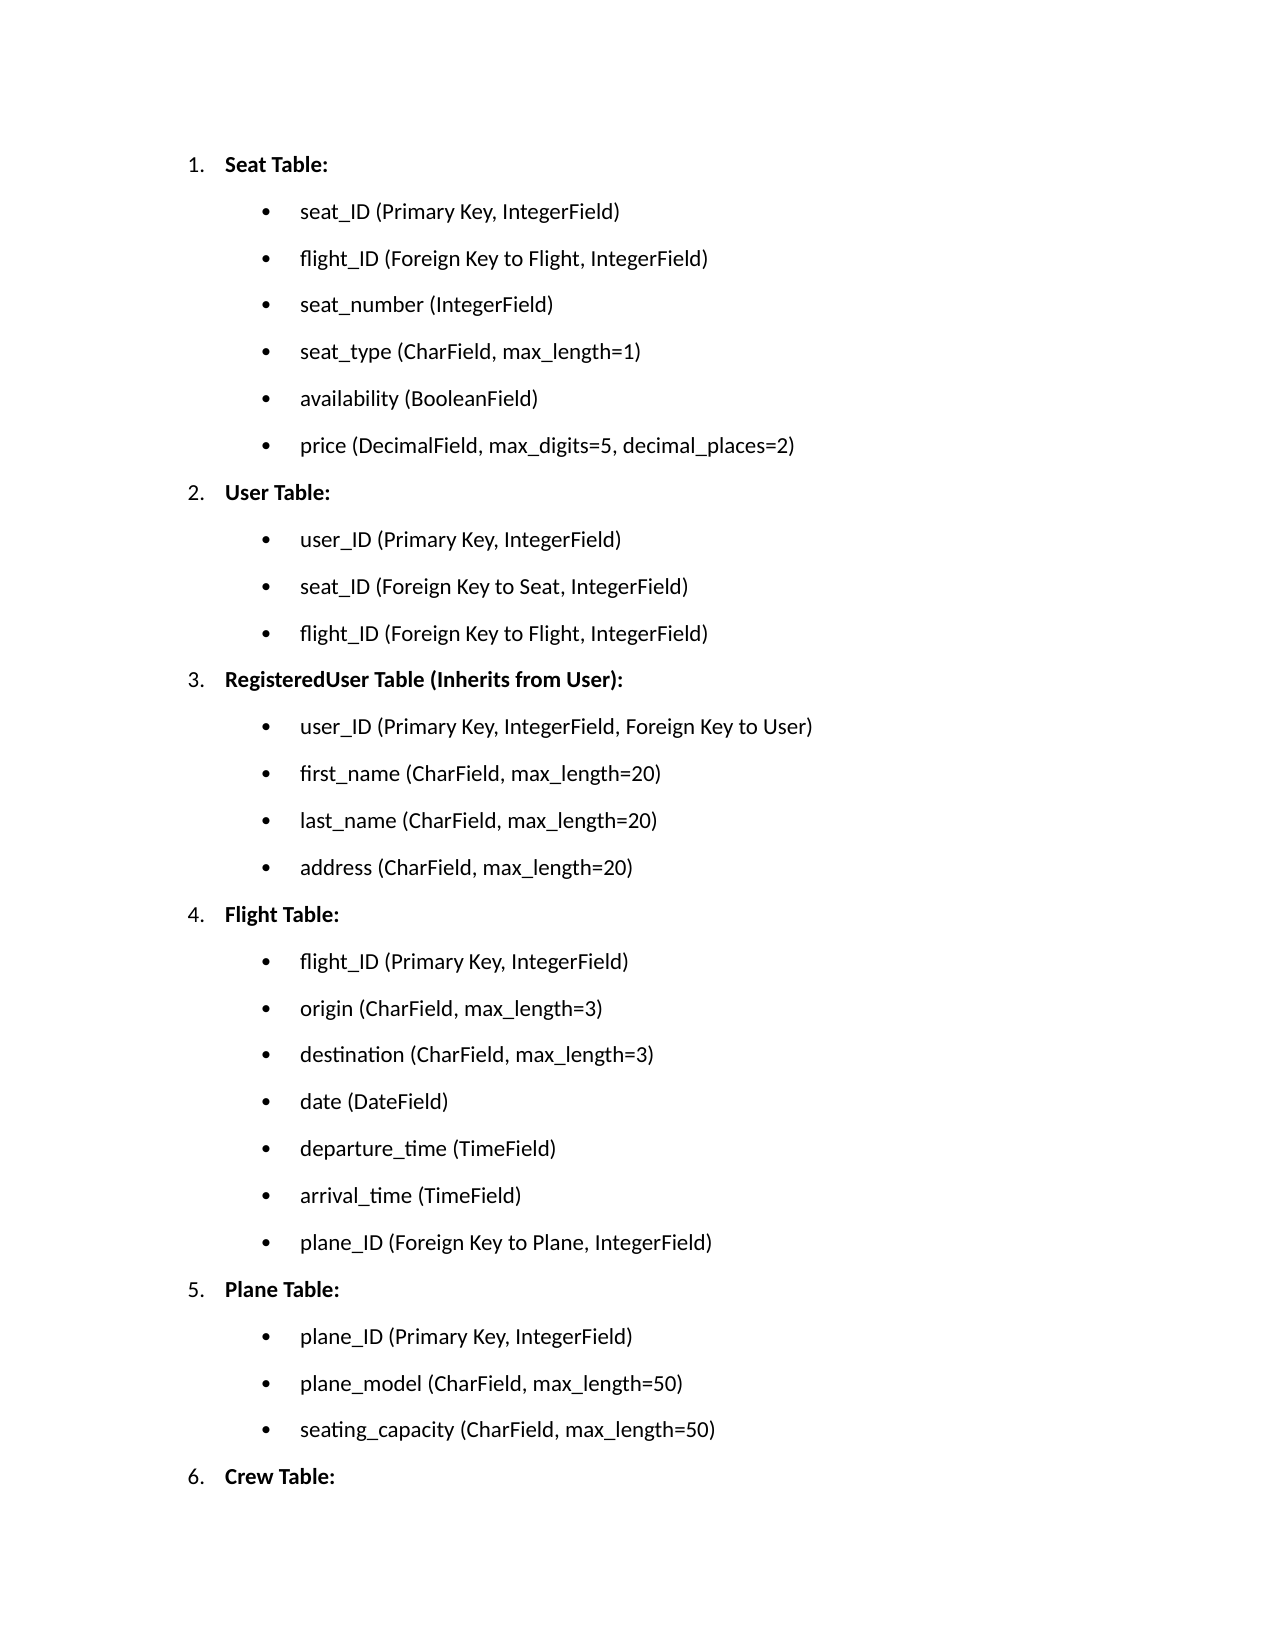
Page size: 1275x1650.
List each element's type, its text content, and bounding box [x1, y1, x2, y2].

list Crew Table: [187, 1462, 1125, 1491]
list seat_number (IntegerField) [262, 291, 1125, 319]
list arrival_time (TimeField) [262, 1181, 1125, 1209]
list address (CharField, max_length=20) [262, 853, 1125, 881]
list last_name (CharField, max_length=20) [262, 806, 1125, 834]
list Plane Table: [187, 1275, 1125, 1303]
list seat_ID (Foreign Key to Seat, IntegerField) [262, 572, 1125, 600]
list availability (BooleanField) [262, 384, 1125, 412]
list date (DateField) [262, 1087, 1125, 1116]
list user_ID (Primary Key, IntegerField, Foreign Key to User) [262, 712, 1125, 741]
list seat_type (CharField, max_length=1) [262, 337, 1125, 366]
list Seat Table: [187, 150, 1125, 178]
list seating_capacity (CharField, max_length=50) [262, 1416, 1125, 1444]
list plane_model (CharField, max_length=50) [262, 1369, 1125, 1397]
list flight_ID (Foreign Key to Flight, IntegerField) [262, 244, 1125, 272]
list flight_ID (Foreign Key to Flight, IntegerField) [262, 619, 1125, 647]
list first_name (CharField, max_length=20) [262, 759, 1125, 787]
list Flight Table: [187, 900, 1125, 928]
list destination (CharField, max_length=3) [262, 1041, 1125, 1069]
list User Table: [187, 478, 1125, 506]
list price (DecimalField, max_digits=5, decimal_places=2) [262, 431, 1125, 459]
list RegisteredUser Table (Inherits from User): [187, 666, 1125, 694]
list plane_ID (Foreign Key to Plane, IntegerField) [262, 1228, 1125, 1256]
list origin (CharField, max_length=3) [262, 994, 1125, 1022]
list departure_time (TimeField) [262, 1134, 1125, 1162]
list seat_ID (Primary Key, IntegerField) [262, 197, 1125, 225]
list user_ID (Primary Key, IntegerField) [262, 525, 1125, 553]
list flight_ID (Primary Key, IntegerField) [262, 947, 1125, 975]
list plane_ID (Primary Key, IntegerField) [262, 1322, 1125, 1350]
